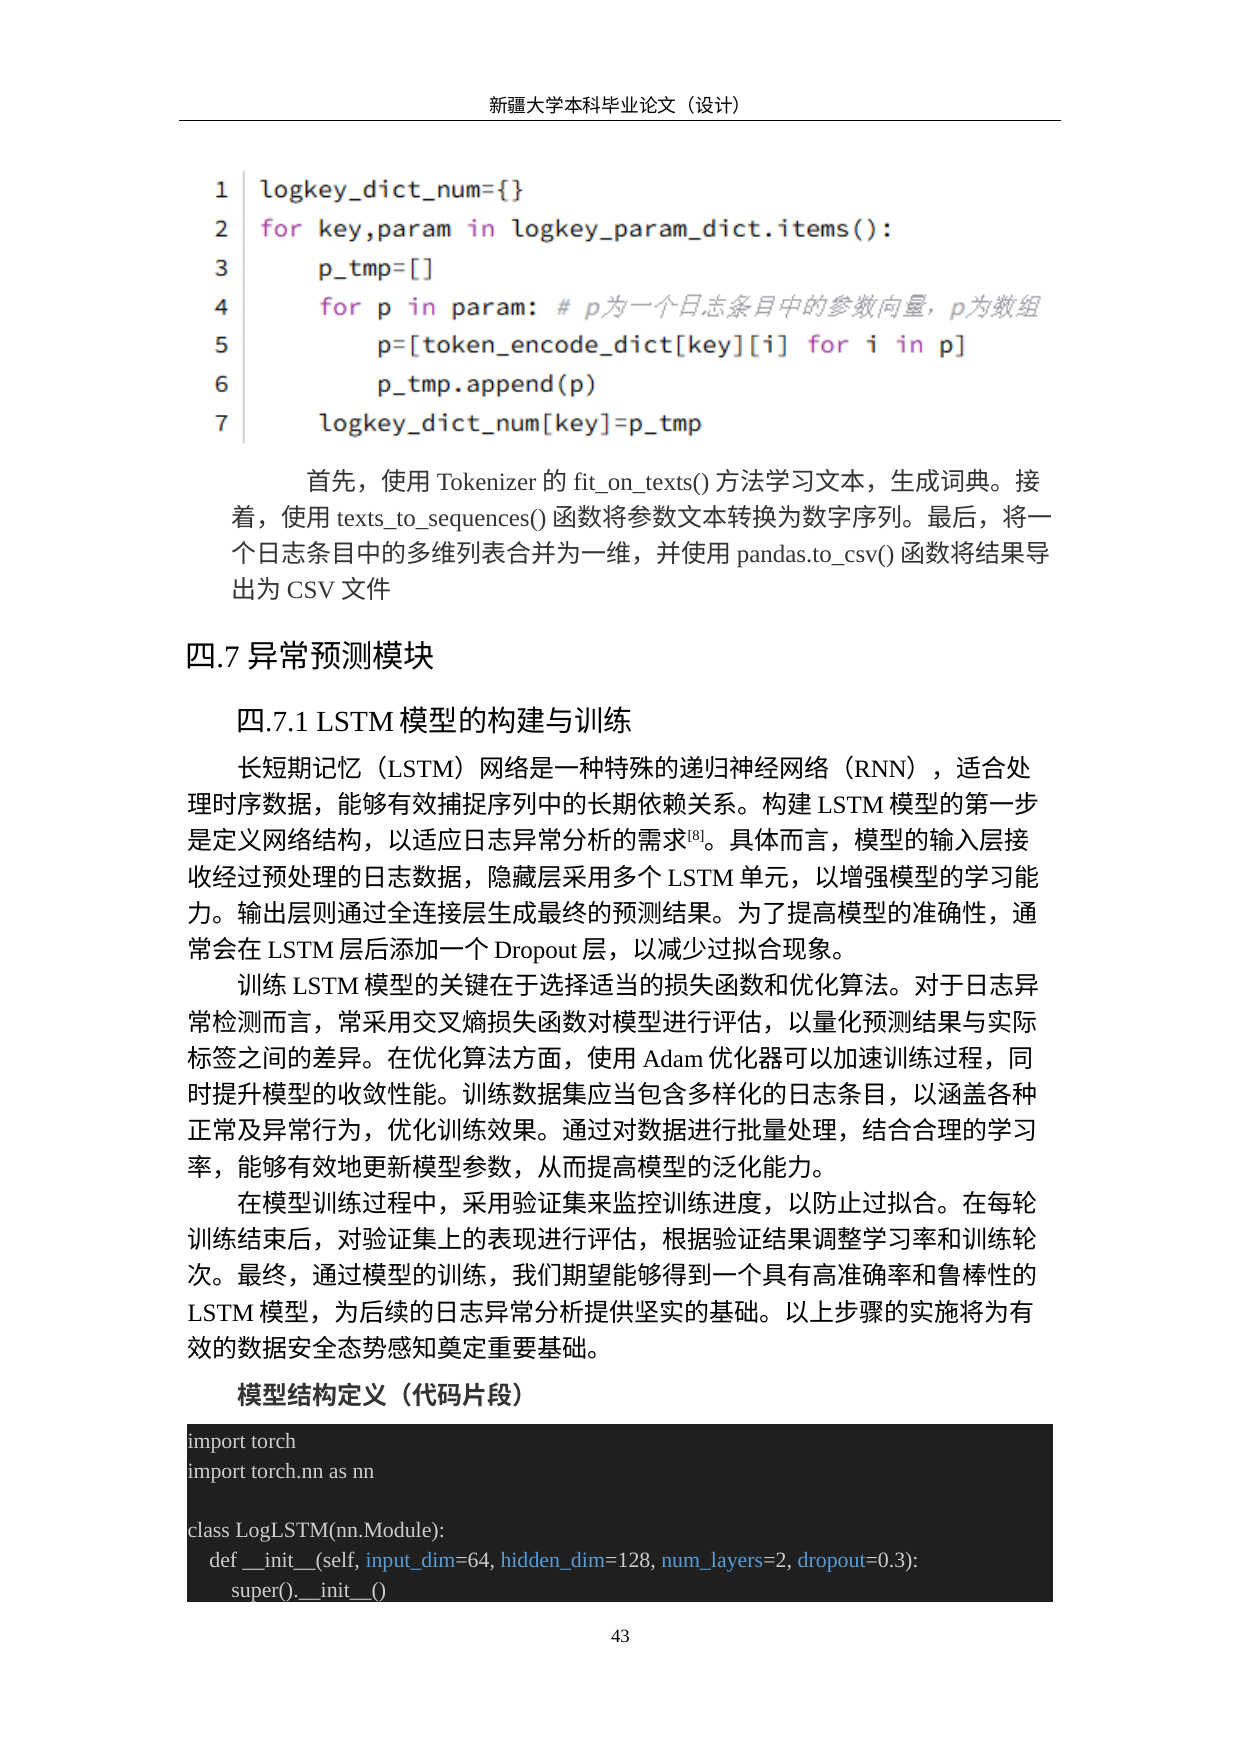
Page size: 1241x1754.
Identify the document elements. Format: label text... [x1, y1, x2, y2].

text import torch.nn as nn [187, 1454, 1053, 1483]
text 模型结构定义（代码片段）​ [187, 1364, 1053, 1411]
text import torch [187, 1424, 1053, 1454]
text 长短期记忆（LSTM）网络是一种特殊的递归神经网络（RNN），适合处理时序数据，能够有效捕捉序列中的长期依赖关系。构建LSTM模型的第一步是定义网络结构，以适应日志异常分析的需求[8]。具体而言，模型的输入层接收经过预处理的日志数据，隐藏层采用多个LSTM单元，以增强模型的学习能力。输出层则通过全连接层生成最终的预测结果。为了提高模型的准确性，通常会在LSTM层后添加一个Dropout层，以减少过拟合现象。 [187, 748, 1053, 966]
subtitle 异常预测模块 [185, 631, 1053, 676]
text def __init__(self, input_dim=64, hidden_dim=128, num_layers=2, dropout=0.3): [187, 1543, 1053, 1572]
text 训练LSTM模型的关键在于选择适当的损失函数和优化算法。对于日志异常检测而言，常采用交叉熵损失函数对模型进行评估，以量化预测结果与实际标签之间的差异。在优化算法方面，使用Adam优化器可以加速训练过程，同时提升模型的收敛性能。训练数据集应当包含多样化的日志条目，以涵盖各种正常及异常行为，优化训练效果。通过对数据进行批量处理，结合合理的学习率，能够有效地更新模型参数，从而提高模型的泛化能力。 [187, 966, 1053, 1183]
text class LogLSTM(nn.Module): [187, 1513, 1053, 1543]
text 在模型训练过程中，采用验证集来监控训练进度，以防止过拟合。在每轮训练结束后，对验证集上的表现进行评估，根据验证结果调整学习率和训练轮次。最终，通过模型的训练，我们期望能够得到一个具有高准确率和鲁棒性的LSTM模型，为后续的日志异常分析提供坚实的基础。以上步骤的实施将为有效的数据安全态势感知奠定重要基础。 [187, 1183, 1053, 1364]
subtitle LSTM模型的构建与训练 [236, 698, 1053, 740]
text super().__init__() [187, 1572, 1053, 1602]
text 首先，使用 Tokenizer 的 fit_on_texts() 方法学习文本，生成词典。接着，使用 texts_to_sequences() 函数将参数文本转换为数字序列。最后，将一个日志条目中的多维列表合并为一维，并使用 pandas.to_csv() 函数将结果导出为 CSV 文件 [231, 461, 1053, 606]
picture [187, 150, 1116, 461]
